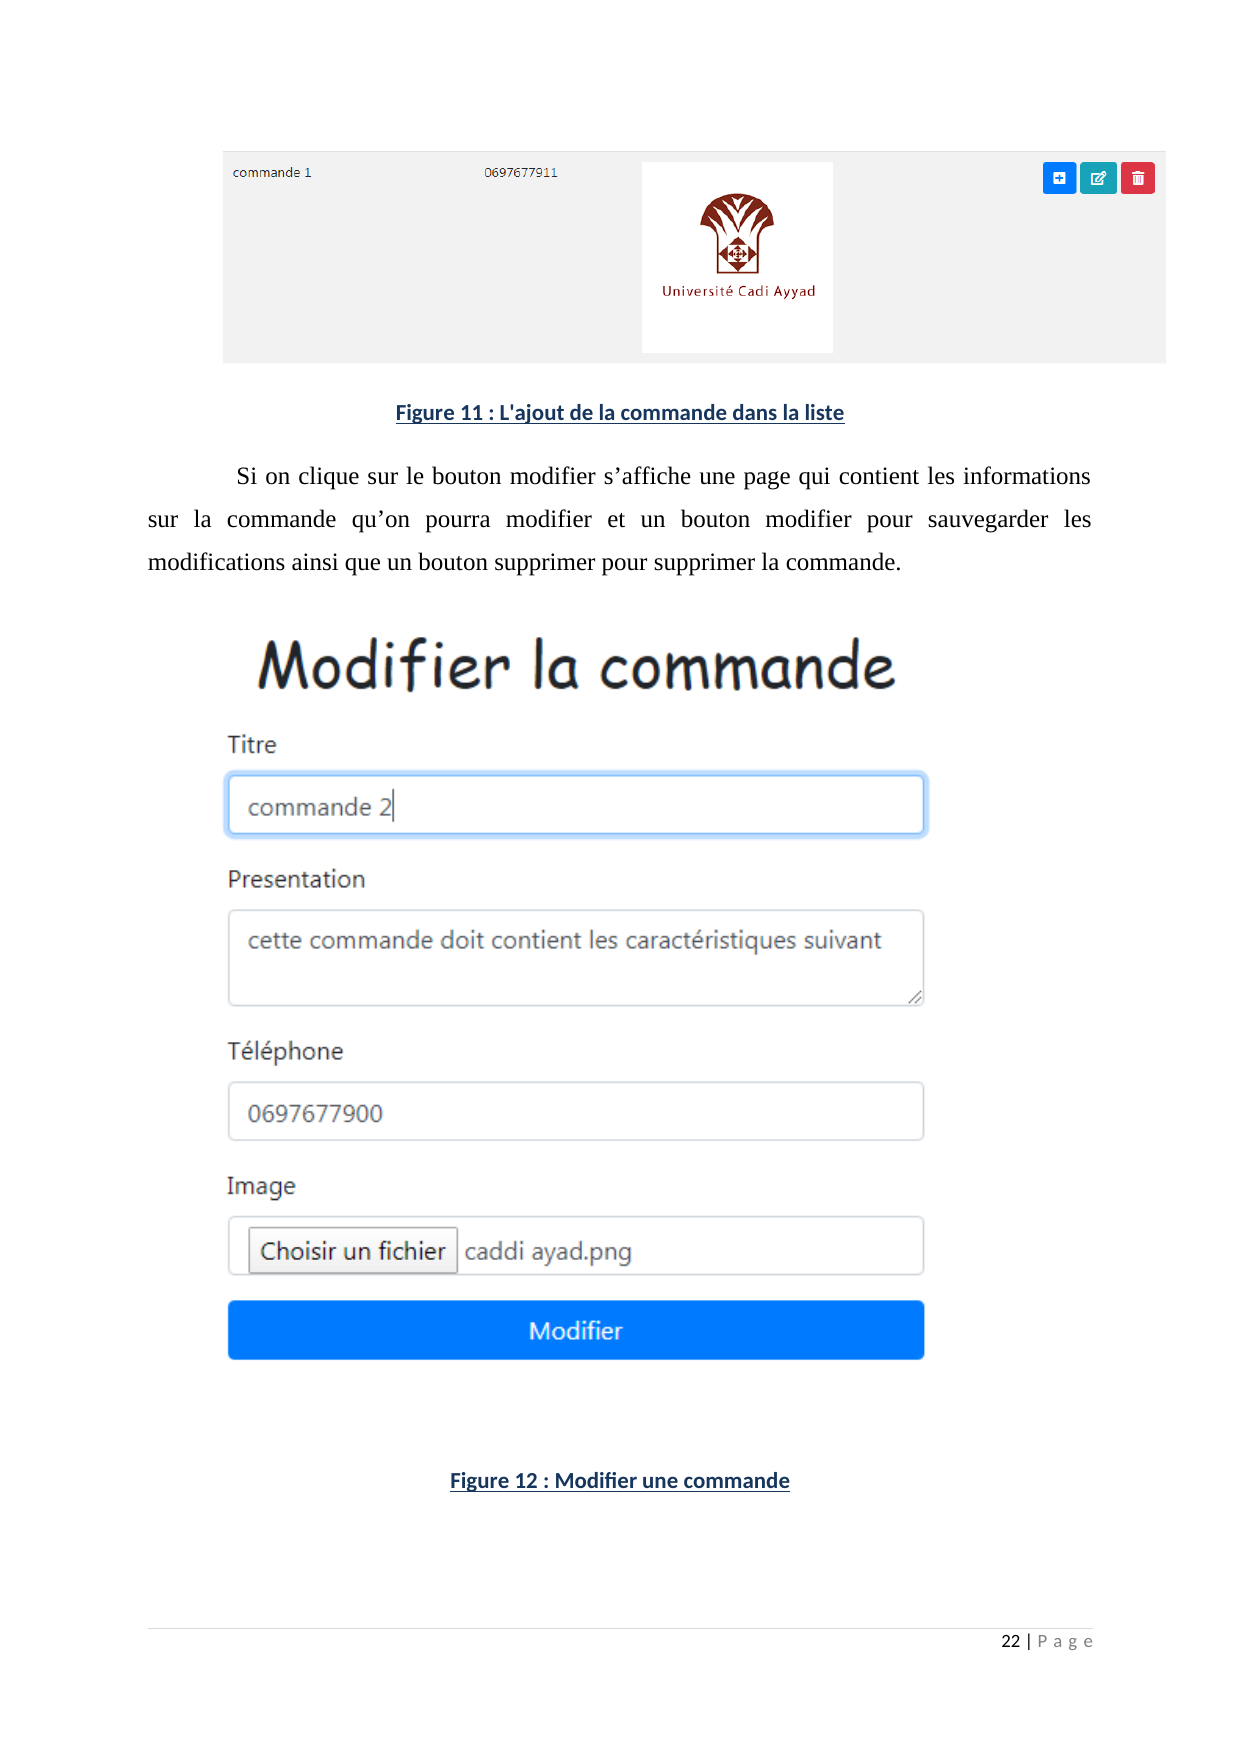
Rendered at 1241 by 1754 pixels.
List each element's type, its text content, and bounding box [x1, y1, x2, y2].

text Figure 12 : Modifier une commande [148, 1467, 1093, 1495]
text Figure 11 : L'ajout de la commande dans la liste [148, 398, 1093, 426]
text Si on clique sur le bouton modifier s’affiche une page qui contient les informations sur la commande qu’on pourra modifier et un bouton modifier pour sauvegarder les modifications ainsi que un bouton supprimer pour supprimer la commande. [148, 461, 1093, 576]
picture [221, 147, 1167, 364]
picture [147, 611, 1031, 1432]
